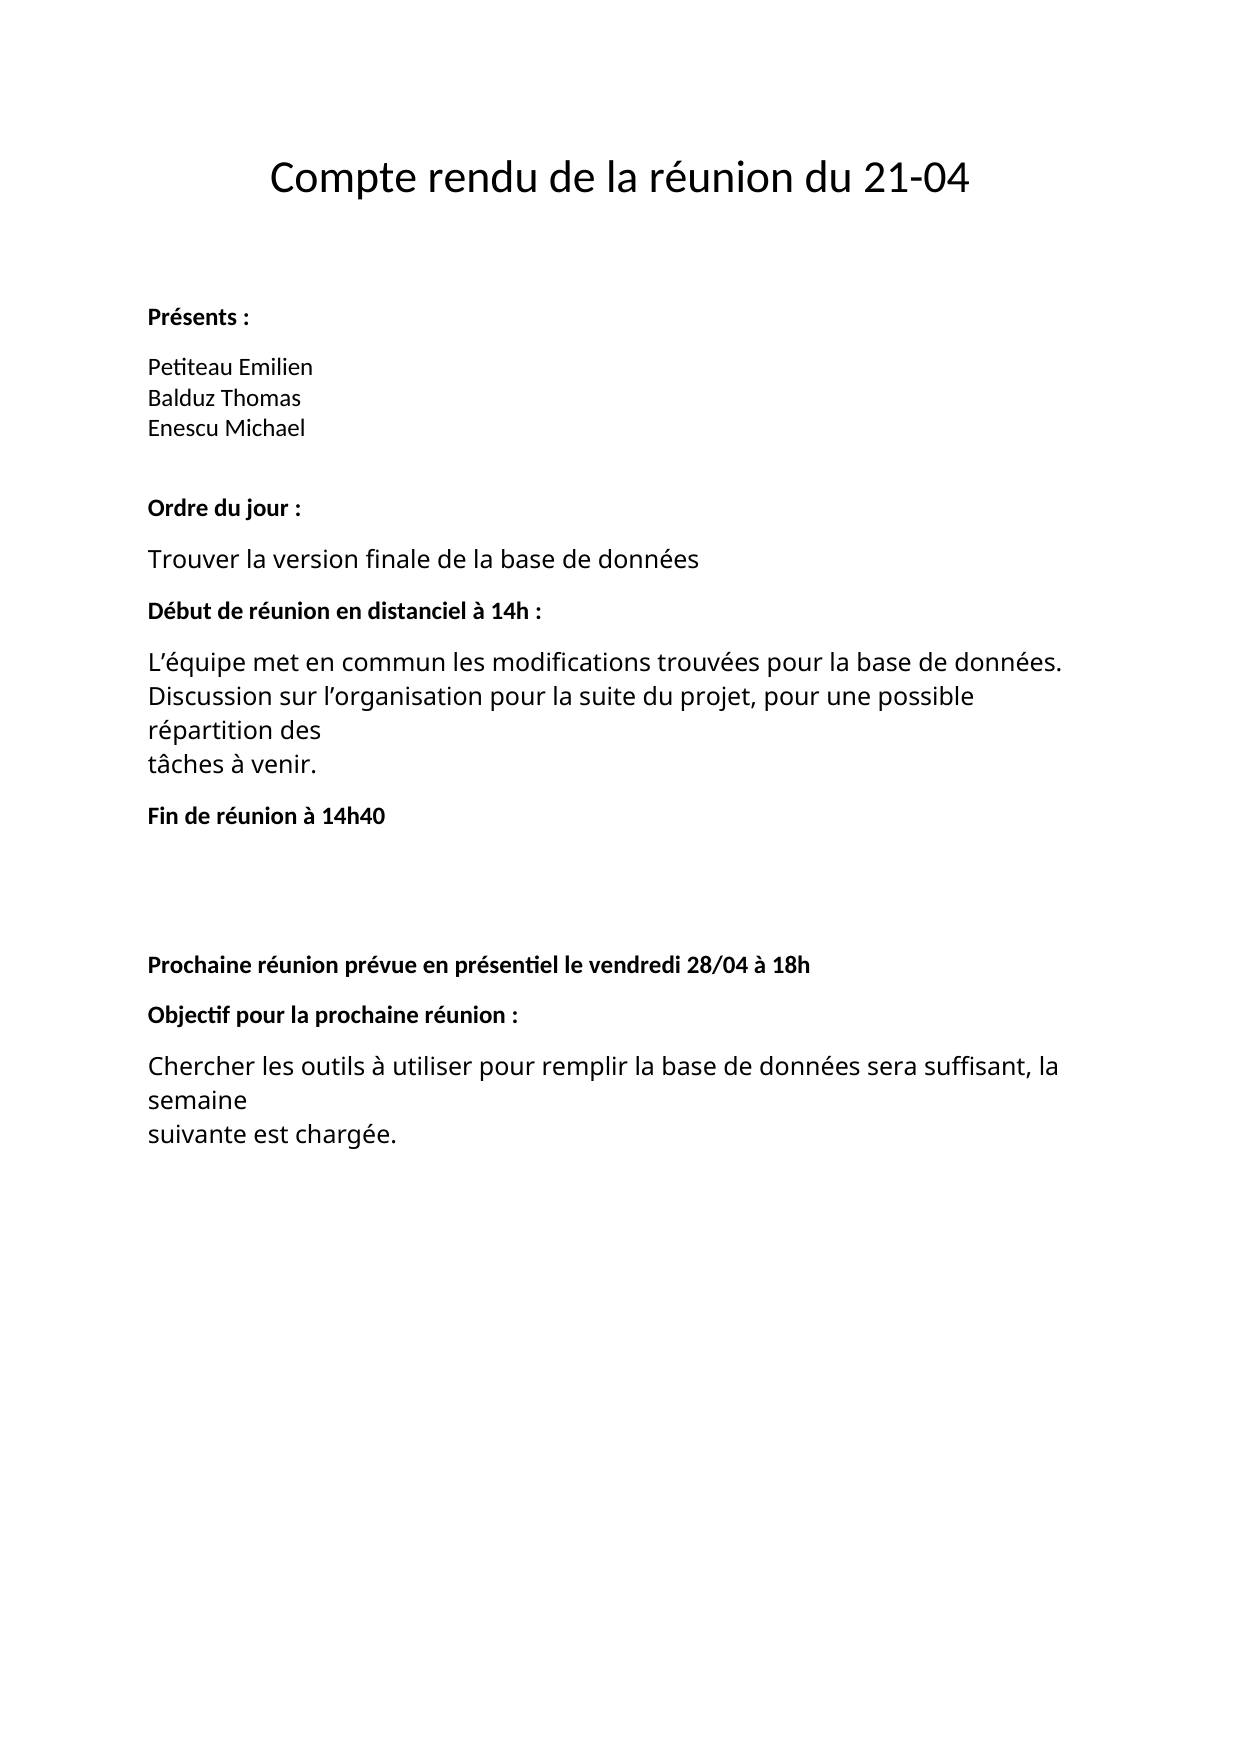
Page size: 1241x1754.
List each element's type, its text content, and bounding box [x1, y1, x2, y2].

text Ordre du jour : [148, 492, 1093, 523]
text Petiteau Emilien [148, 351, 1093, 382]
text Objectif pour la prochaine réunion : [148, 999, 1093, 1029]
text Début de réunion en distanciel à 14h : [148, 595, 1093, 626]
text suivante est chargée. [148, 1117, 1093, 1151]
text Balduz Thomas [148, 382, 1093, 412]
text Fin de réunion à 14h40 [148, 801, 1093, 831]
text Trouver la version finale de la base de données [148, 542, 1093, 576]
text Discussion sur l’organisation pour la suite du projet, pour une possible répartition des [148, 679, 1093, 747]
text tâches à venir. [148, 747, 1093, 781]
text Chercher les outils à utiliser pour remplir la base de données sera suffisant, la semaine [148, 1048, 1093, 1117]
text Présents : [148, 302, 1093, 332]
text Prochaine réunion prévue en présentiel le vendredi 28/04 à 18h [148, 949, 1093, 980]
text Compte rendu de la réunion du 21-04 [148, 148, 1093, 203]
text Enescu Michael [148, 412, 1093, 443]
text L’équipe met en commun les modifications trouvées pour la base de données. [148, 645, 1093, 679]
